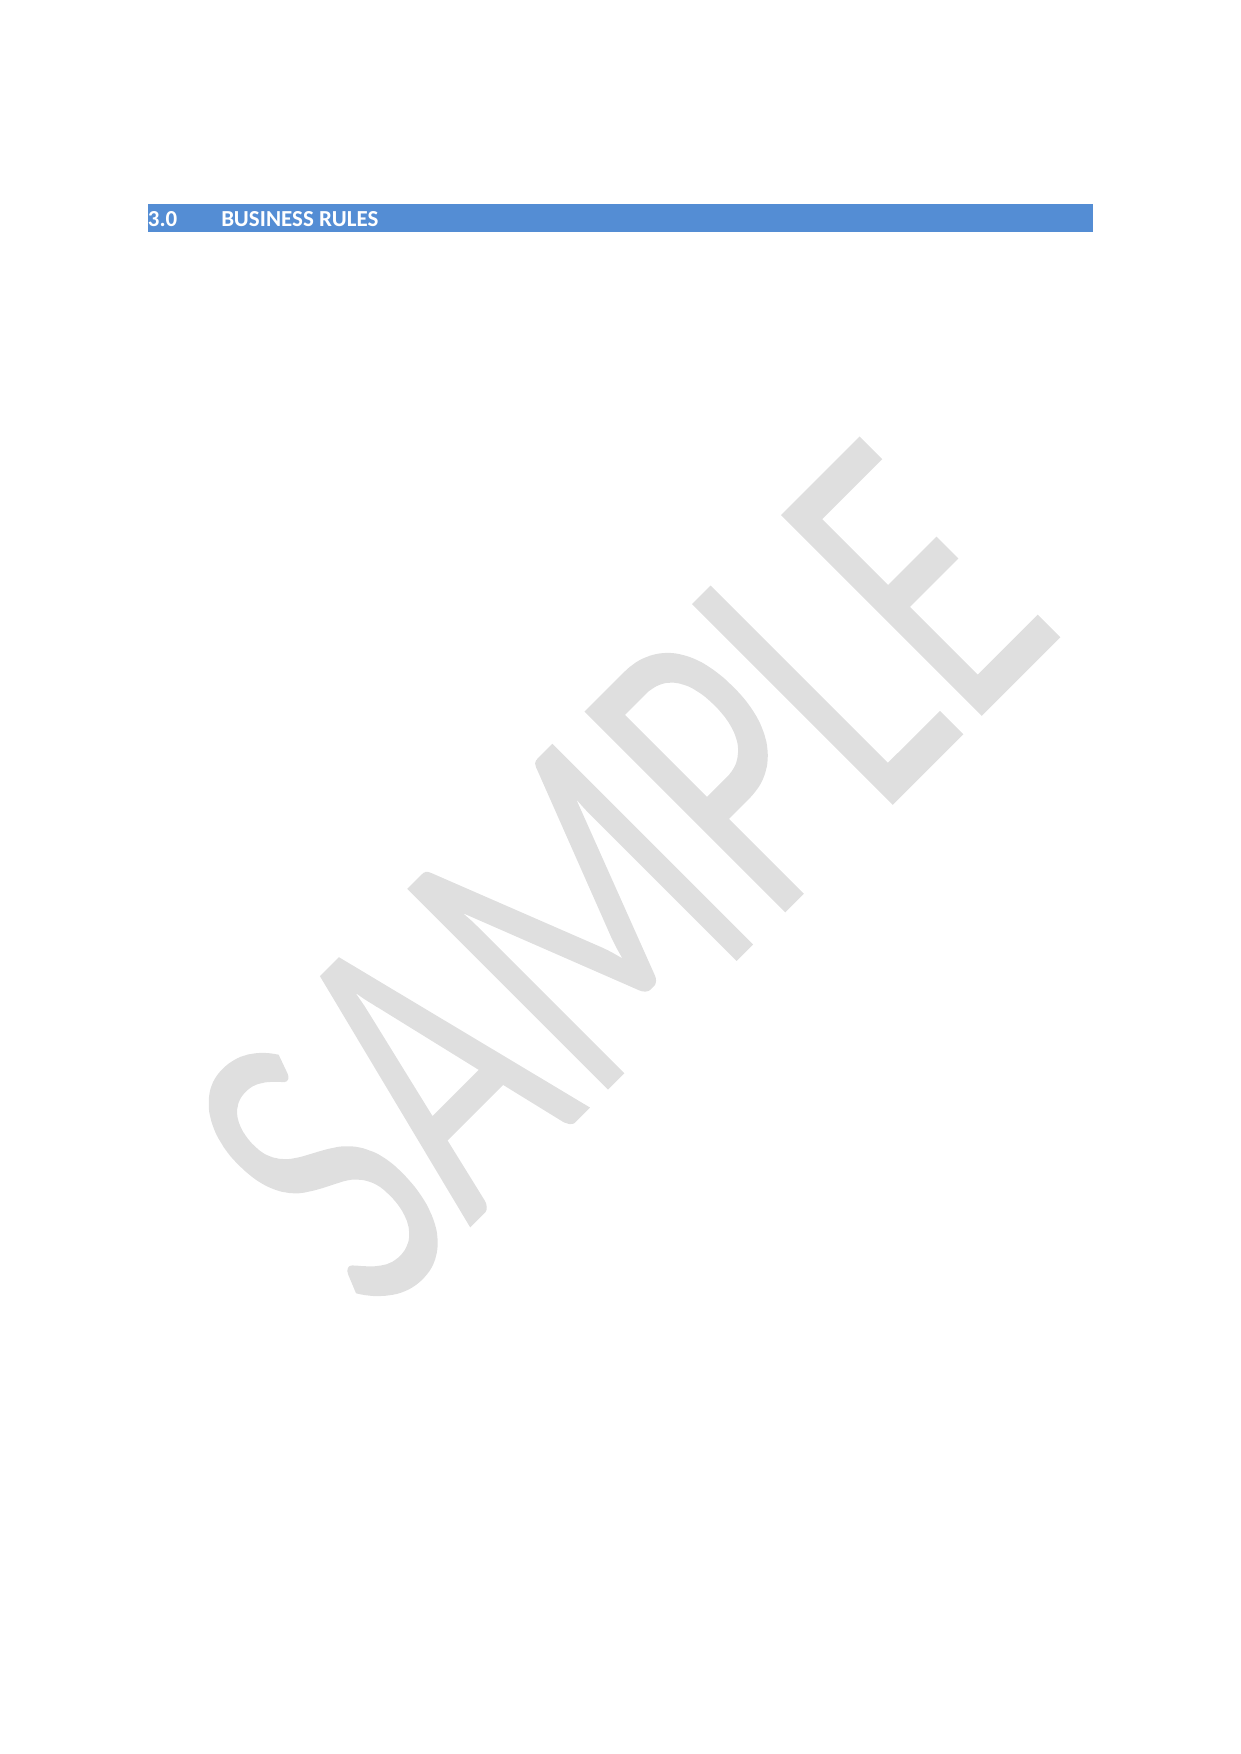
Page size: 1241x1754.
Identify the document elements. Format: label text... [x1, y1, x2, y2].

list BUSINESS RULES [148, 204, 1093, 232]
